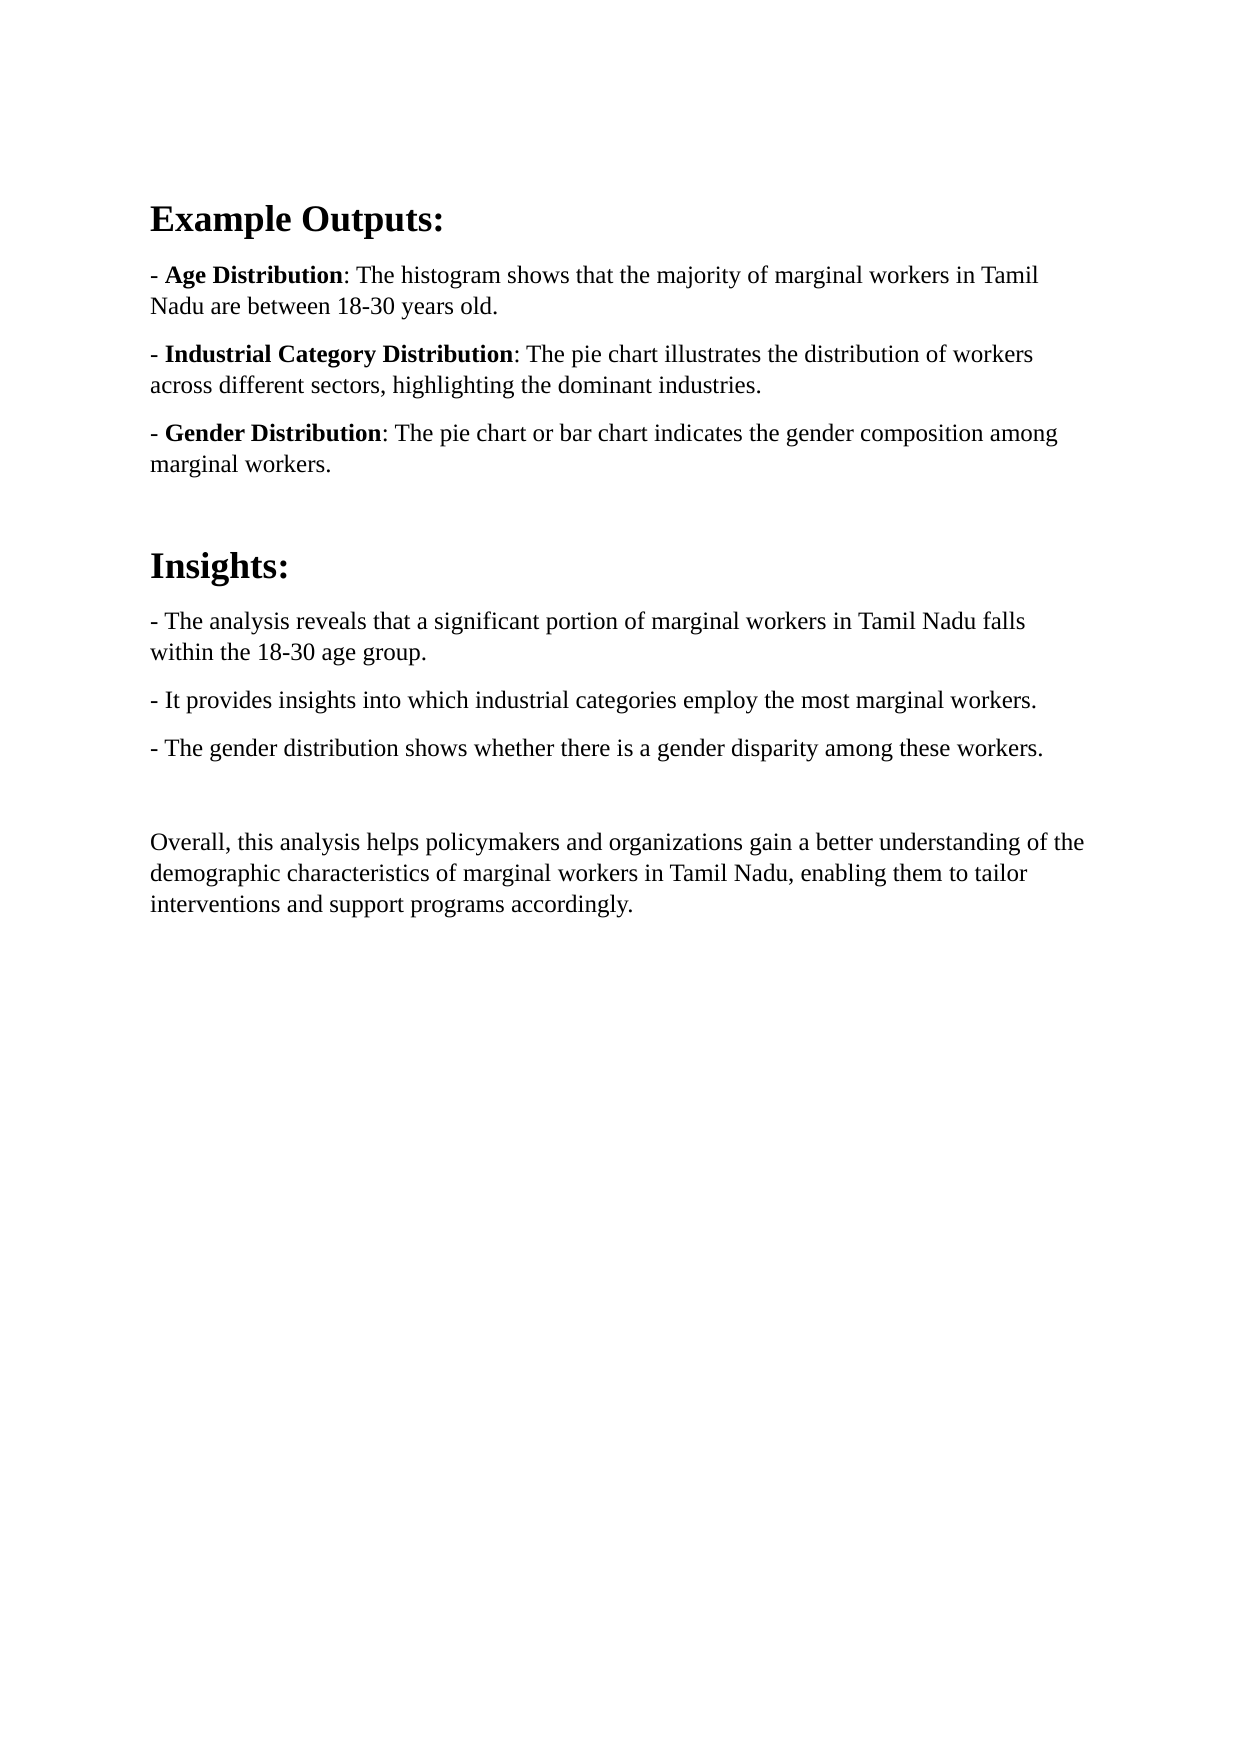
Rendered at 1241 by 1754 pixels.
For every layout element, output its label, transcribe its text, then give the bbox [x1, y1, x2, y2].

text Insights: [150, 543, 1090, 586]
text - The analysis reveals that a significant portion of marginal workers in Tamil Nadu falls within the 18-30 age group. [150, 606, 1090, 666]
text Example Outputs: [150, 197, 1090, 240]
text - The gender distribution shows whether there is a gender disparity among these workers. [150, 733, 1090, 762]
text - Age Distribution: The histogram shows that the majority of marginal workers in Tamil Nadu are between 18-30 years old. [150, 260, 1090, 320]
text - Gender Distribution: The pie chart or bar chart indicates the gender composition among marginal workers. [150, 418, 1090, 477]
text Overall, this analysis helps policymakers and organizations gain a better understanding of the demographic characteristics of marginal workers in Tamil Nadu, enabling them to tailor interventions and support programs accordingly. [150, 827, 1090, 918]
text - It provides insights into which industrial categories employ the most marginal workers. [150, 685, 1090, 714]
text - Industrial Category Distribution: The pie chart illustrates the distribution of workers across different sectors, highlighting the dominant industries. [150, 339, 1090, 399]
